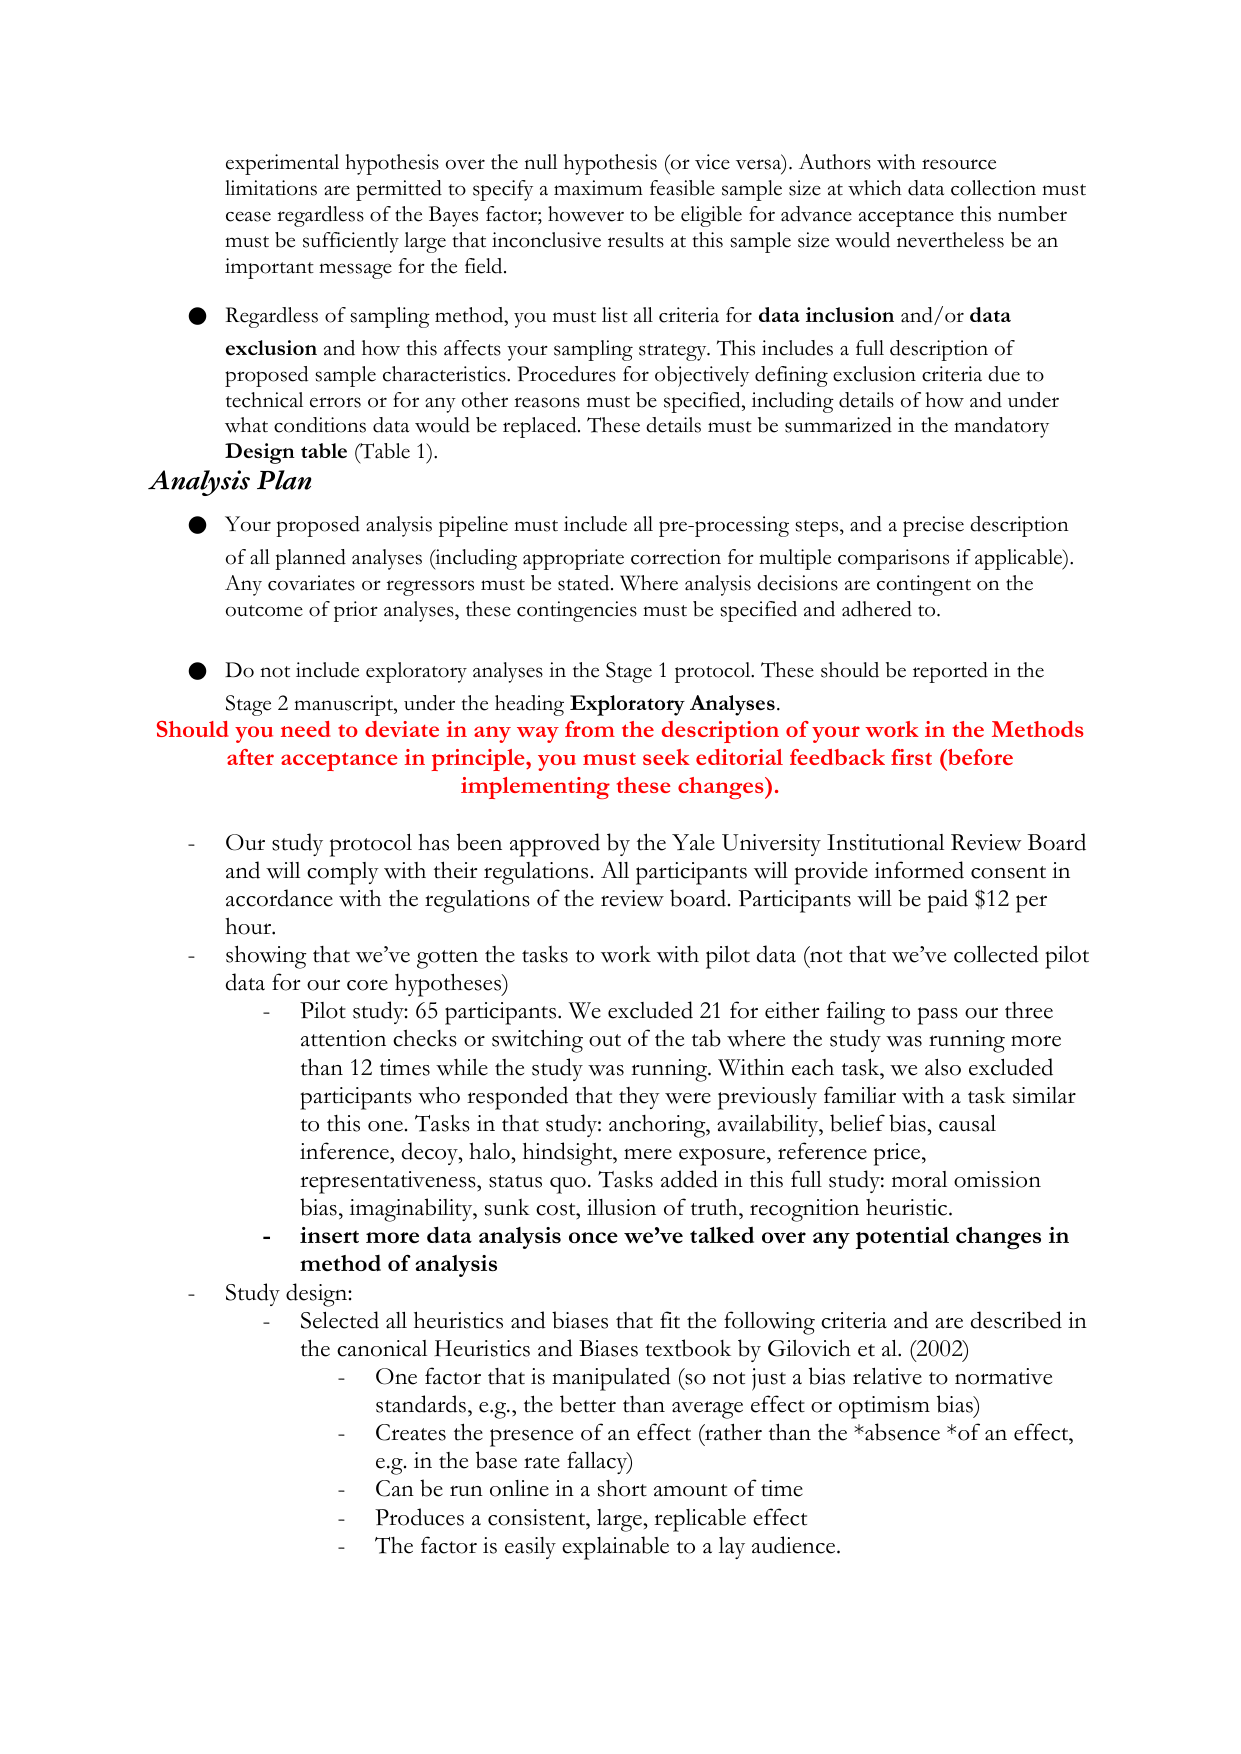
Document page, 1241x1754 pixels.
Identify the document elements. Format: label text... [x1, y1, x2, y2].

list Study design: [187, 1278, 1090, 1307]
list Creates the presence of an effect (rather than the *absence *of an effect, e.g. in the base rate fallacy) [337, 1419, 1090, 1475]
list The factor is easily explainable to a lay audience. [337, 1532, 1090, 1560]
list One factor that is manipulated (so not just a bias relative to normative standards, e.g., the better than average effect or optimism bias) [337, 1363, 1090, 1419]
list Your proposed analysis pipeline must include all pre-processing steps, and a precise description of all planned analyses (including appropriate correction for multiple comparisons if applicable). Any covariates or regressors must be stated. Where analysis decisions are contingent on the outcome of prior analyses, these contingencies must be specified and adhered to. [187, 497, 1090, 622]
list Produces a consistent, large, replicable effect [337, 1503, 1090, 1532]
list Do not include exploratory analyses in the Stage 1 protocol. These should be reported in the Stage 2 manuscript, under the heading Exploratory Analyses. [187, 643, 1090, 716]
text Should you need to deviate in any way from the description of your work in the Methods after acceptance in principle, you must seek editorial feedback first (before implementing these changes). [150, 716, 1090, 800]
list Our study protocol has been approved by the Yale University Institutional Review Board and will comply with their regulations. All participants will provide informed consent in accordance with the regulations of the review board. Participants will be paid $12 per hour. [187, 828, 1090, 941]
list Selected all heuristics and biases that fit the following criteria and are described in the canonical Heuristics and Biases textbook by Gilovich et al. (2002) [262, 1307, 1090, 1363]
subtitle Analysis Plan [150, 465, 1090, 497]
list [187, 150, 1090, 279]
list Can be run online in a short amount of time [337, 1475, 1090, 1503]
list Pilot study: 65 participants. We excluded 21 for either failing to pass our three attention checks or switching out of the tab where the study was running more than 12 times while the study was running. Within each task, we also excluded participants who responded that they were previously familiar with a task similar to this one. Tasks in that study: anchoring, availability, belief bias, causal inference, decoy, halo, hindsight, mere exposure, reference price, representativeness, status quo. Tasks added in this full study: moral omission bias, imaginability, sunk cost, illusion of truth, recognition heuristic. [262, 997, 1090, 1222]
list showing that we’ve gotten the tasks to work with pilot data (not that we’ve collected pilot data for our core hypotheses) [187, 941, 1090, 997]
list insert more data analysis once we’ve talked over any potential changes in method of analysis [262, 1222, 1090, 1278]
list Regardless of sampling method, you must list all criteria for data inclusion and/or data exclusion and how this affects your sampling strategy. This includes a full description of proposed sample characteristics. Procedures for objectively defining exclusion criteria due to technical errors or for any other reasons must be specified, including details of how and under what conditions data would be replaced. These details must be summarized in the mandatory Design table (Table 1). [187, 288, 1090, 465]
